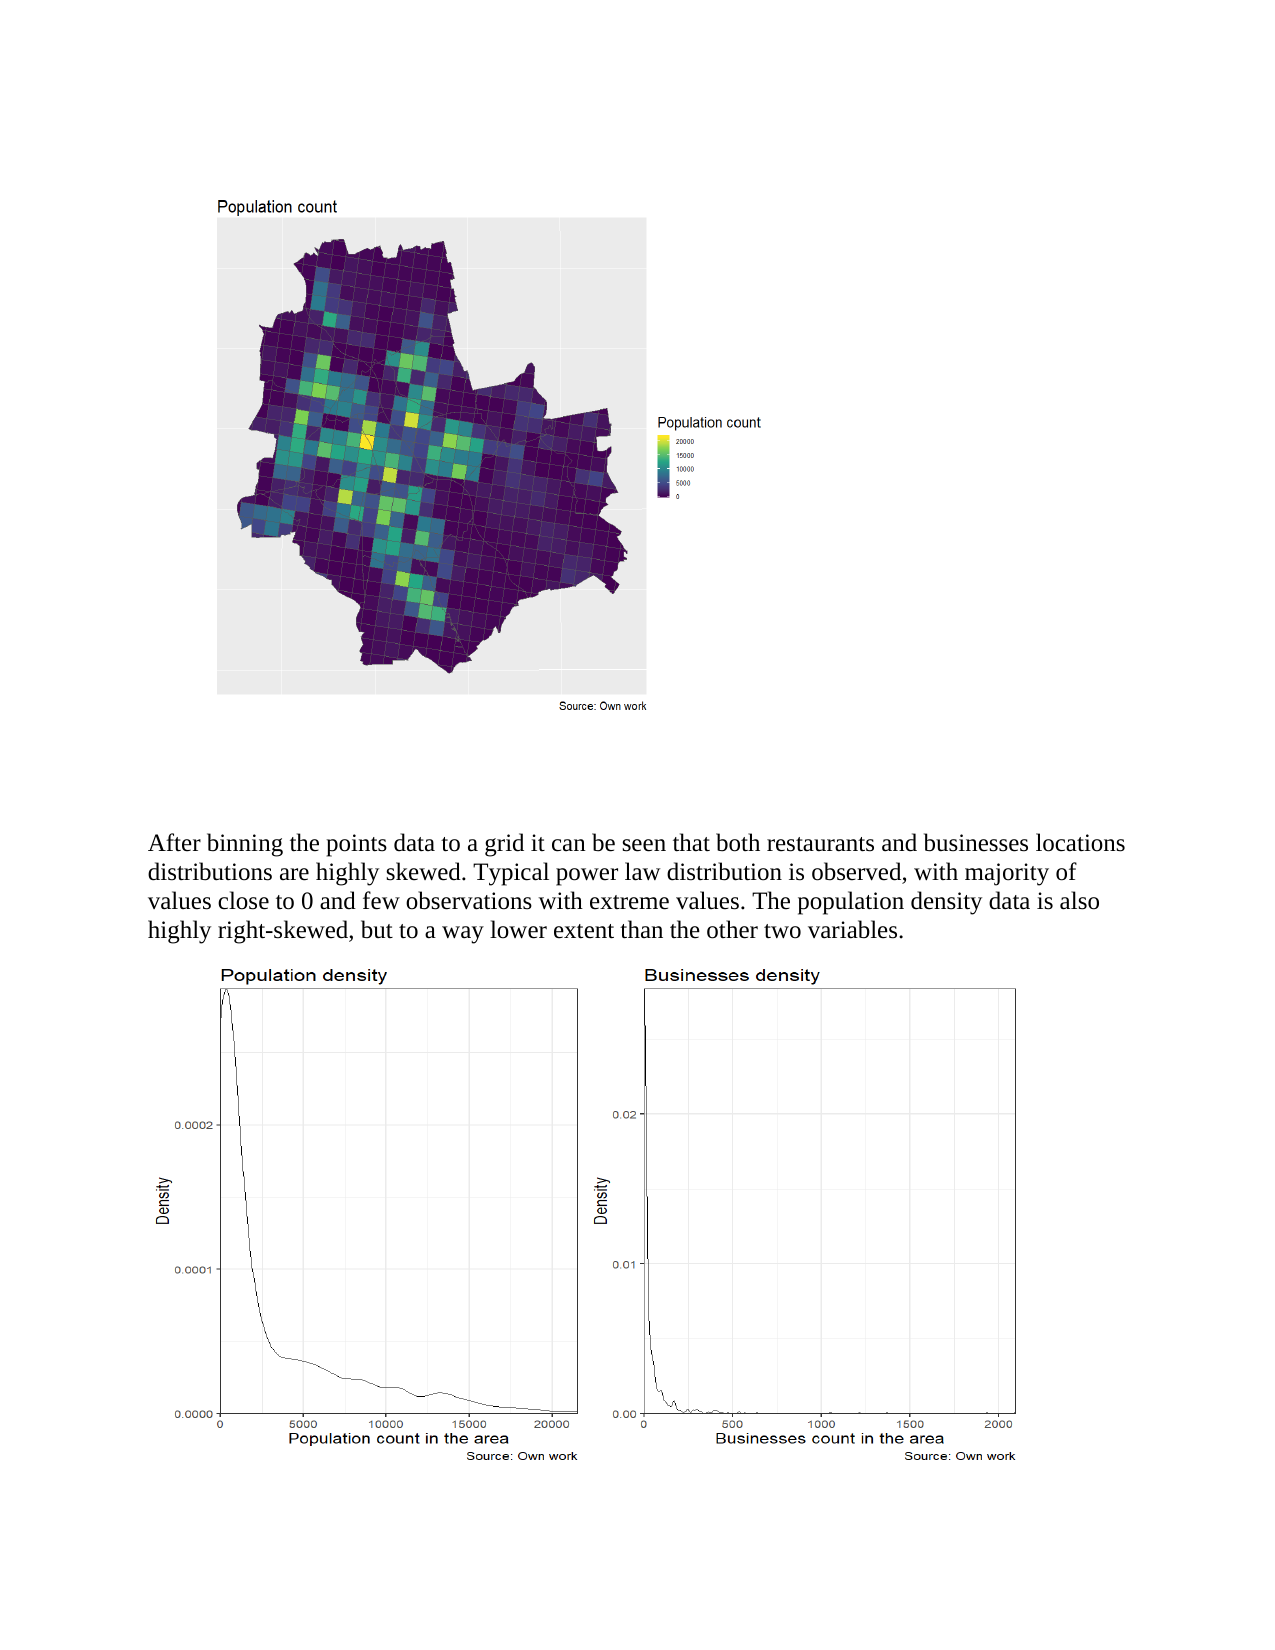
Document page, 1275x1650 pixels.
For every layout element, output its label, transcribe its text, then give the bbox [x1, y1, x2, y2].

picture [147, 195, 833, 715]
picture [147, 962, 1023, 1467]
text After binning the points data to a grid it can be seen that both restaurants and businesses locations distributions are highly skewed. Typical power law distribution is observed, with majority of values close to 0 and few observations with extreme values. The population density data is also highly right-skewed, but to a way lower extent than the other two variables. [148, 828, 1127, 943]
